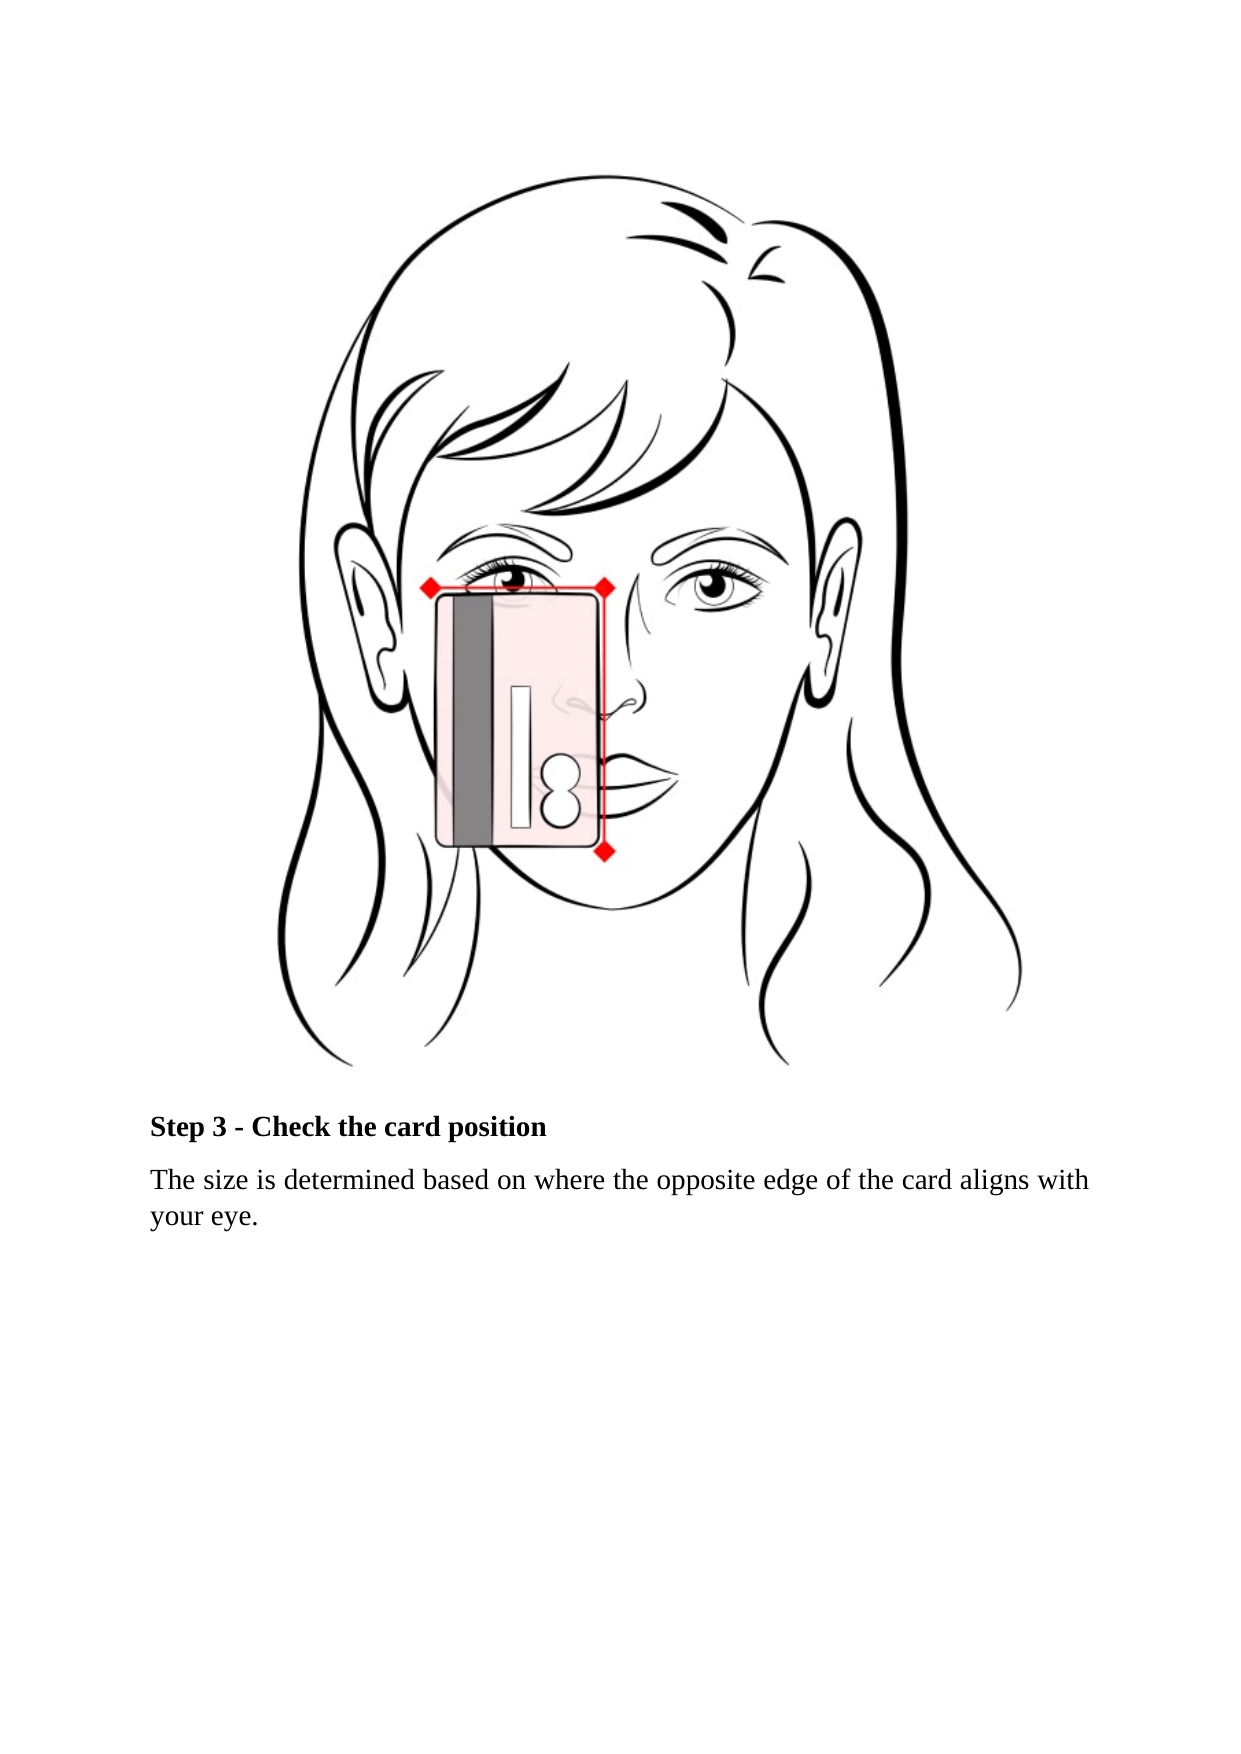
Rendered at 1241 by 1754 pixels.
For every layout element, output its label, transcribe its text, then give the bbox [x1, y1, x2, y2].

text Step 3 - Check the card position [150, 1109, 1090, 1143]
picture [150, 150, 1091, 1091]
text The size is determined based on where the opposite edge of the card aligns with your eye. [150, 1162, 1090, 1232]
